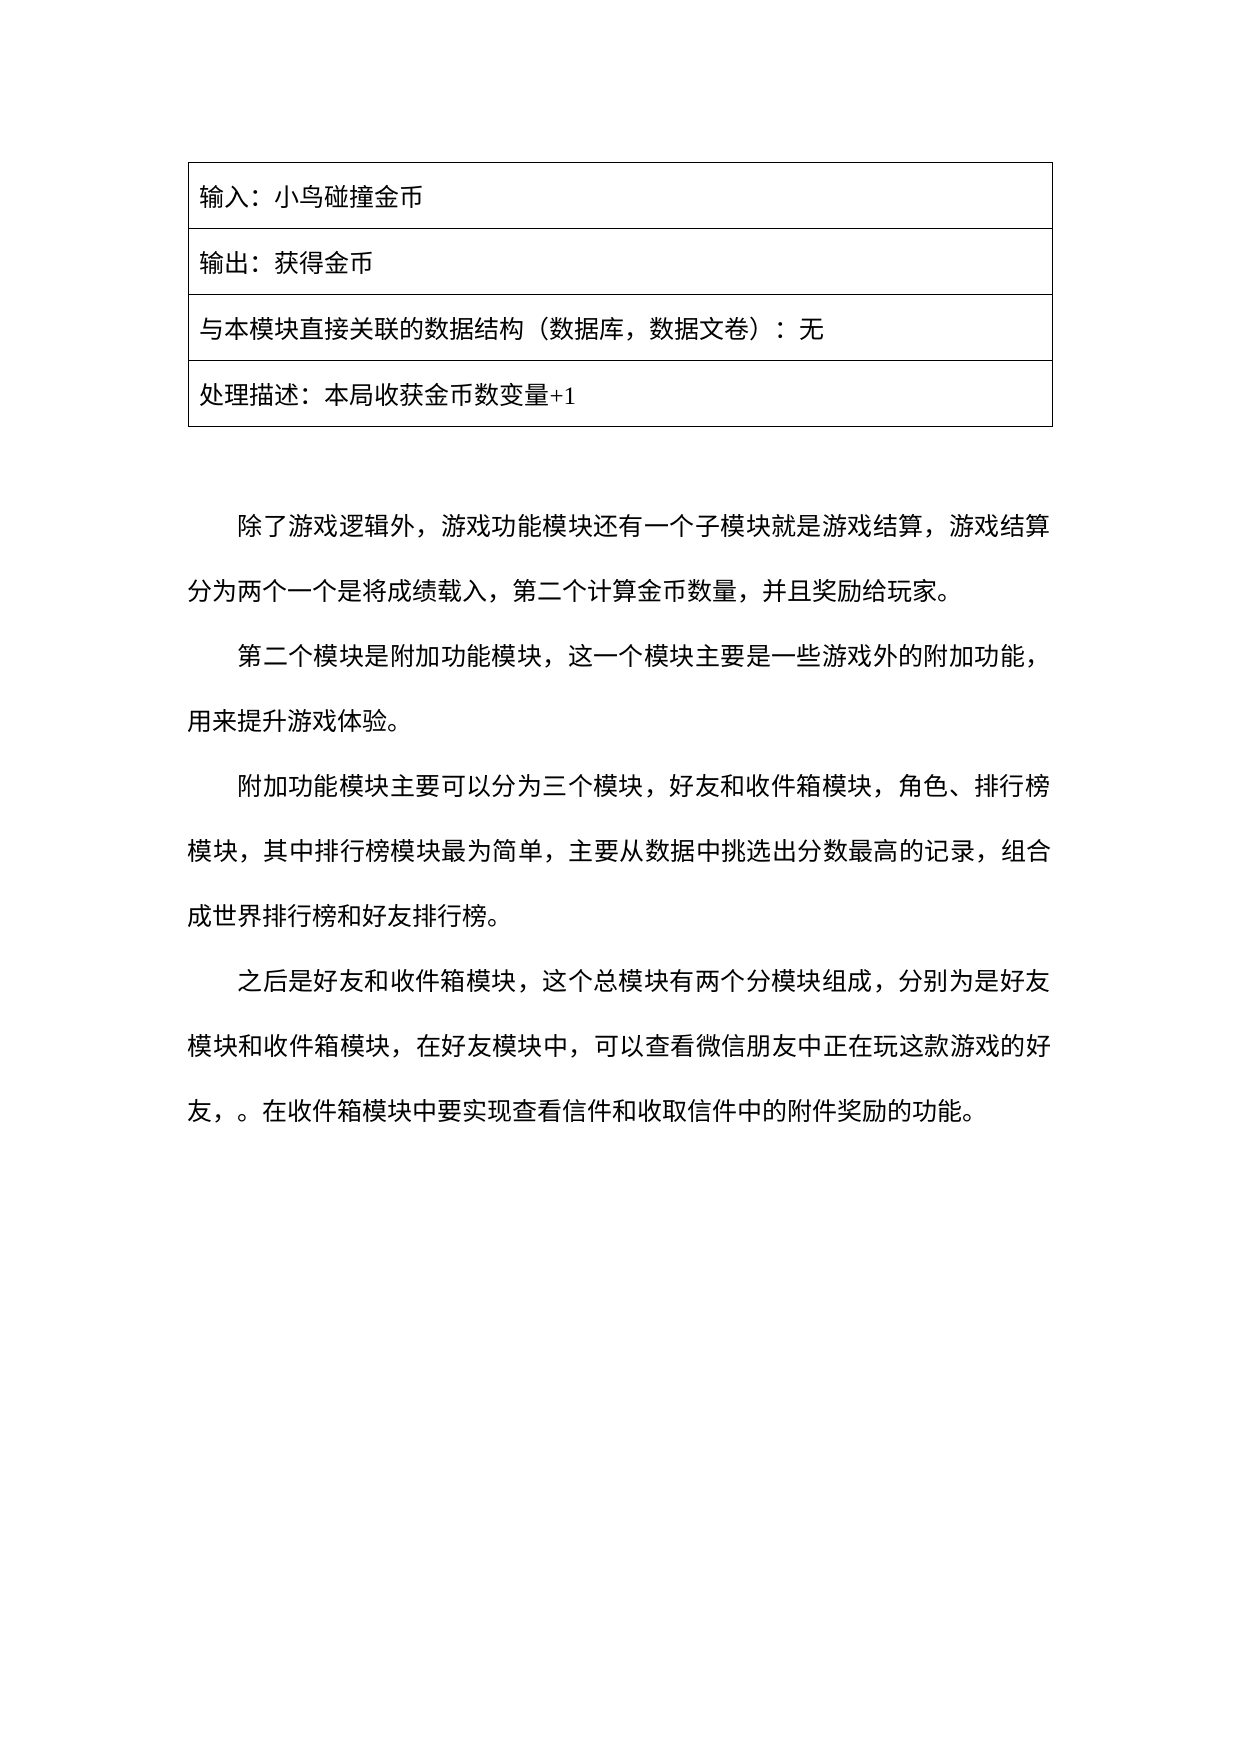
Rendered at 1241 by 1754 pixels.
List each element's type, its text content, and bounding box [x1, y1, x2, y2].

text 除了游戏逻辑外，游戏功能模块还有一个子模块就是游戏结算，游戏结算分为两个一个是将成绩载入，第二个计算金币数量，并且奖励给玩家。 [187, 492, 1053, 622]
table_cell 处理描述：本局收获金币数变量+1 [189, 361, 1052, 426]
table_cell 与本模块直接关联的数据结构（数据库，数据文卷）：无 [189, 295, 1052, 360]
text 第二个模块是附加功能模块，这一个模块主要是一些游戏外的附加功能，用来提升游戏体验。 [187, 622, 1053, 752]
text 附加功能模块主要可以分为三个模块，好友和收件箱模块，角色、排行榜模块，其中排行榜模块最为简单，主要从数据中挑选出分数最高的记录，组合成世界排行榜和好友排行榜。 [187, 752, 1053, 947]
text 之后是好友和收件箱模块，这个总模块有两个分模块组成，分别为是好友模块和收件箱模块，在好友模块中，可以查看微信朋友中正在玩这款游戏的好友，。在收件箱模块中要实现查看信件和收取信件中的附件奖励的功能。 [187, 947, 1053, 1142]
table_cell 输入：小鸟碰撞金币 [189, 163, 1052, 228]
table_cell 输出：获得金币 [189, 229, 1052, 294]
